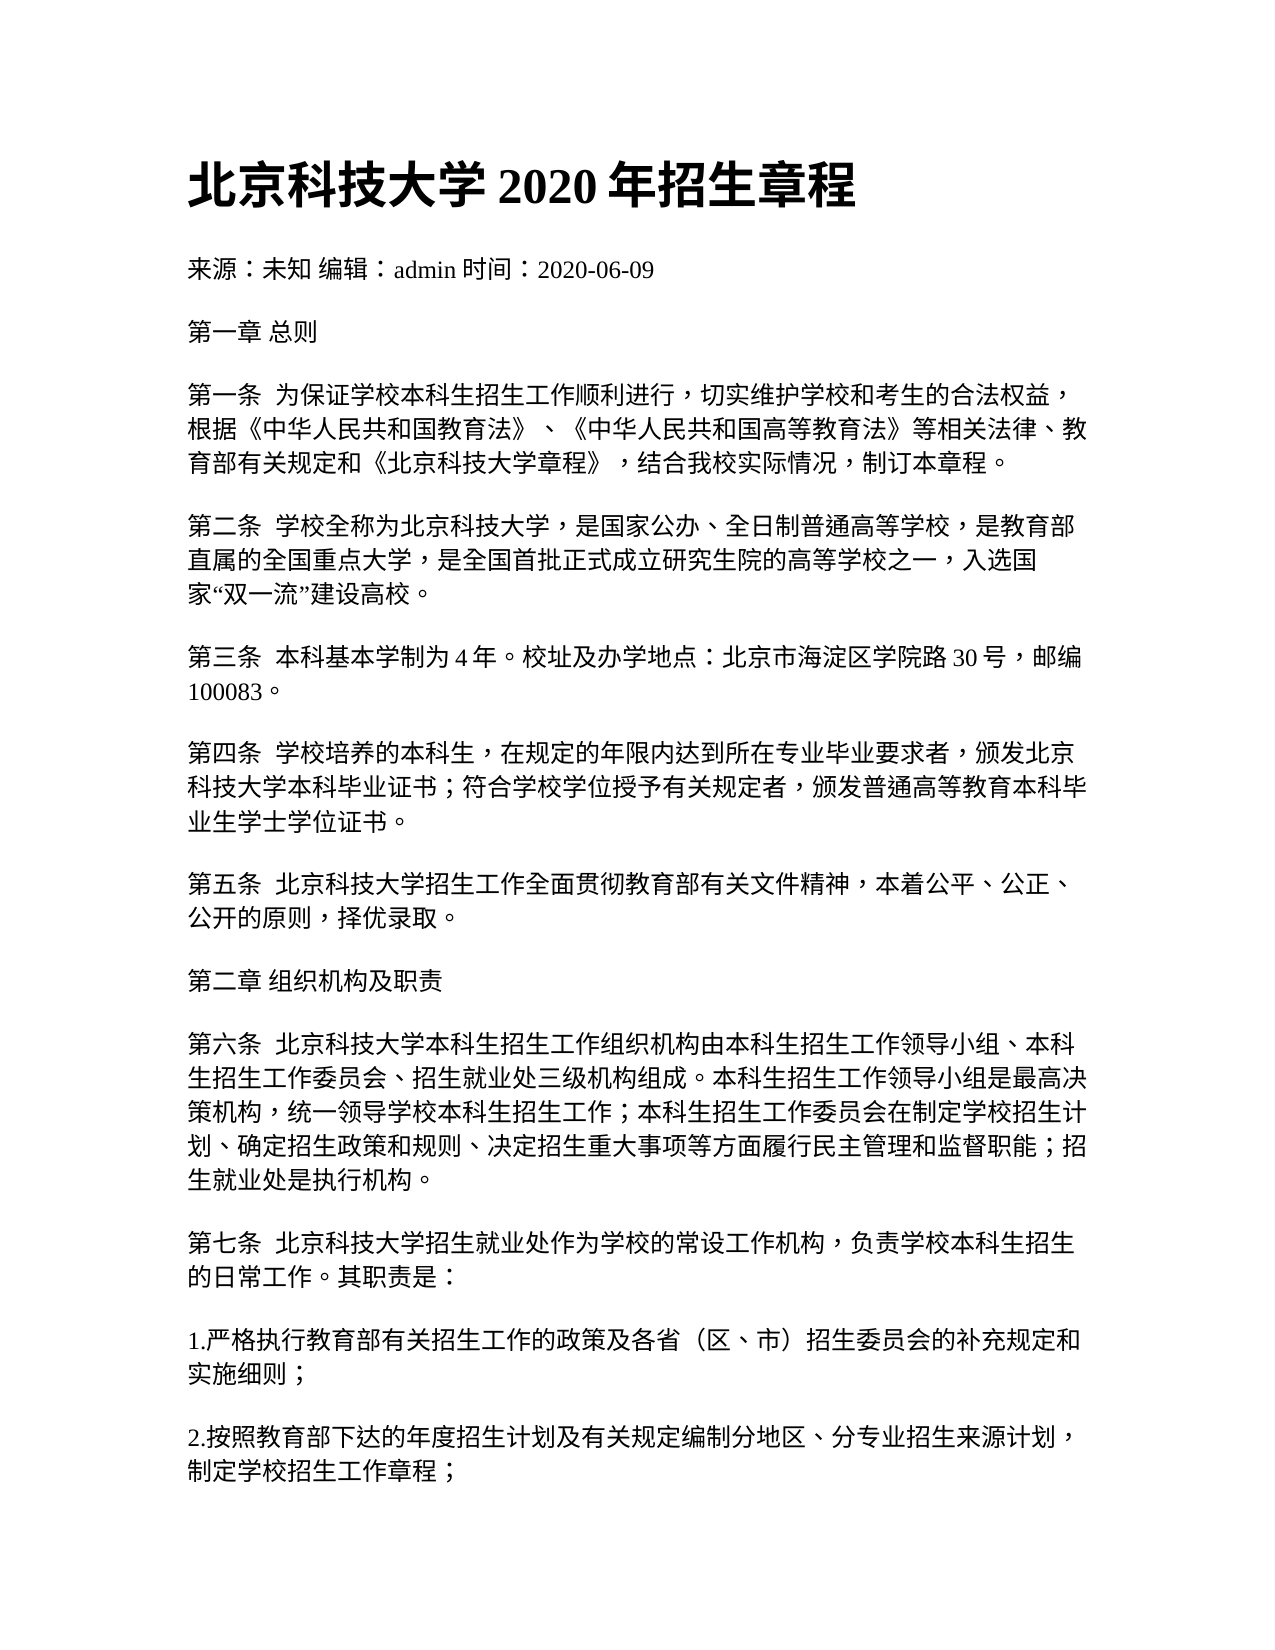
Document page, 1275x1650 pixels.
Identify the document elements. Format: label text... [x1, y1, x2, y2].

text 来源：未知 编辑：admin 时间：2020-06-09 [187, 252, 1087, 286]
text 第七条 北京科技大学招生就业处作为学校的常设工作机构，负责学校本科生招生的日常工作。其职责是： [187, 1226, 1087, 1294]
subtitle 北京科技大学2020年招生章程 [187, 150, 1087, 218]
text 第一条 为保证学校本科生招生工作顺利进行，切实维护学校和考生的合法权益，根据《中华人民共和国教育法》、《中华人民共和国高等教育法》等相关法律、教育部有关规定和《北京科技大学章程》，结合我校实际情况，制订本章程。 [187, 377, 1087, 479]
text 第二条 学校全称为北京科技大学，是国家公办、全日制普通高等学校，是教育部直属的全国重点大学，是全国首批正式成立研究生院的高等学校之一，入选国家“双一流”建设高校。 [187, 508, 1087, 610]
text 1.严格执行教育部有关招生工作的政策及各省（区、市）招生委员会的补充规定和实施细则； [187, 1323, 1087, 1391]
text 第三条 本科基本学制为4年。校址及办学地点：北京市海淀区学院路30号，邮编100083。 [187, 639, 1087, 707]
text 第五条 北京科技大学招生工作全面贯彻教育部有关文件精神，本着公平、公正、公开的原则，择优录取。 [187, 867, 1087, 935]
text 第四条 学校培养的本科生，在规定的年限内达到所在专业毕业要求者，颁发北京科技大学本科毕业证书；符合学校学位授予有关规定者，颁发普通高等教育本科毕业生学士学位证书。 [187, 736, 1087, 838]
text 第一章 总则 [187, 314, 1087, 348]
text 2.按照教育部下达的年度招生计划及有关规定编制分地区、分专业招生来源计划，制定学校招生工作章程； [187, 1419, 1087, 1488]
text 第二章 组织机构及职责 [187, 964, 1087, 998]
text 第六条 北京科技大学本科生招生工作组织机构由本科生招生工作领导小组、本科生招生工作委员会、招生就业处三级机构组成。本科生招生工作领导小组是最高决策机构，统一领导学校本科生招生工作；本科生招生工作委员会在制定学校招生计划、确定招生政策和规则、决定招生重大事项等方面履行民主管理和监督职能；招生就业处是执行机构。 [187, 1027, 1087, 1197]
